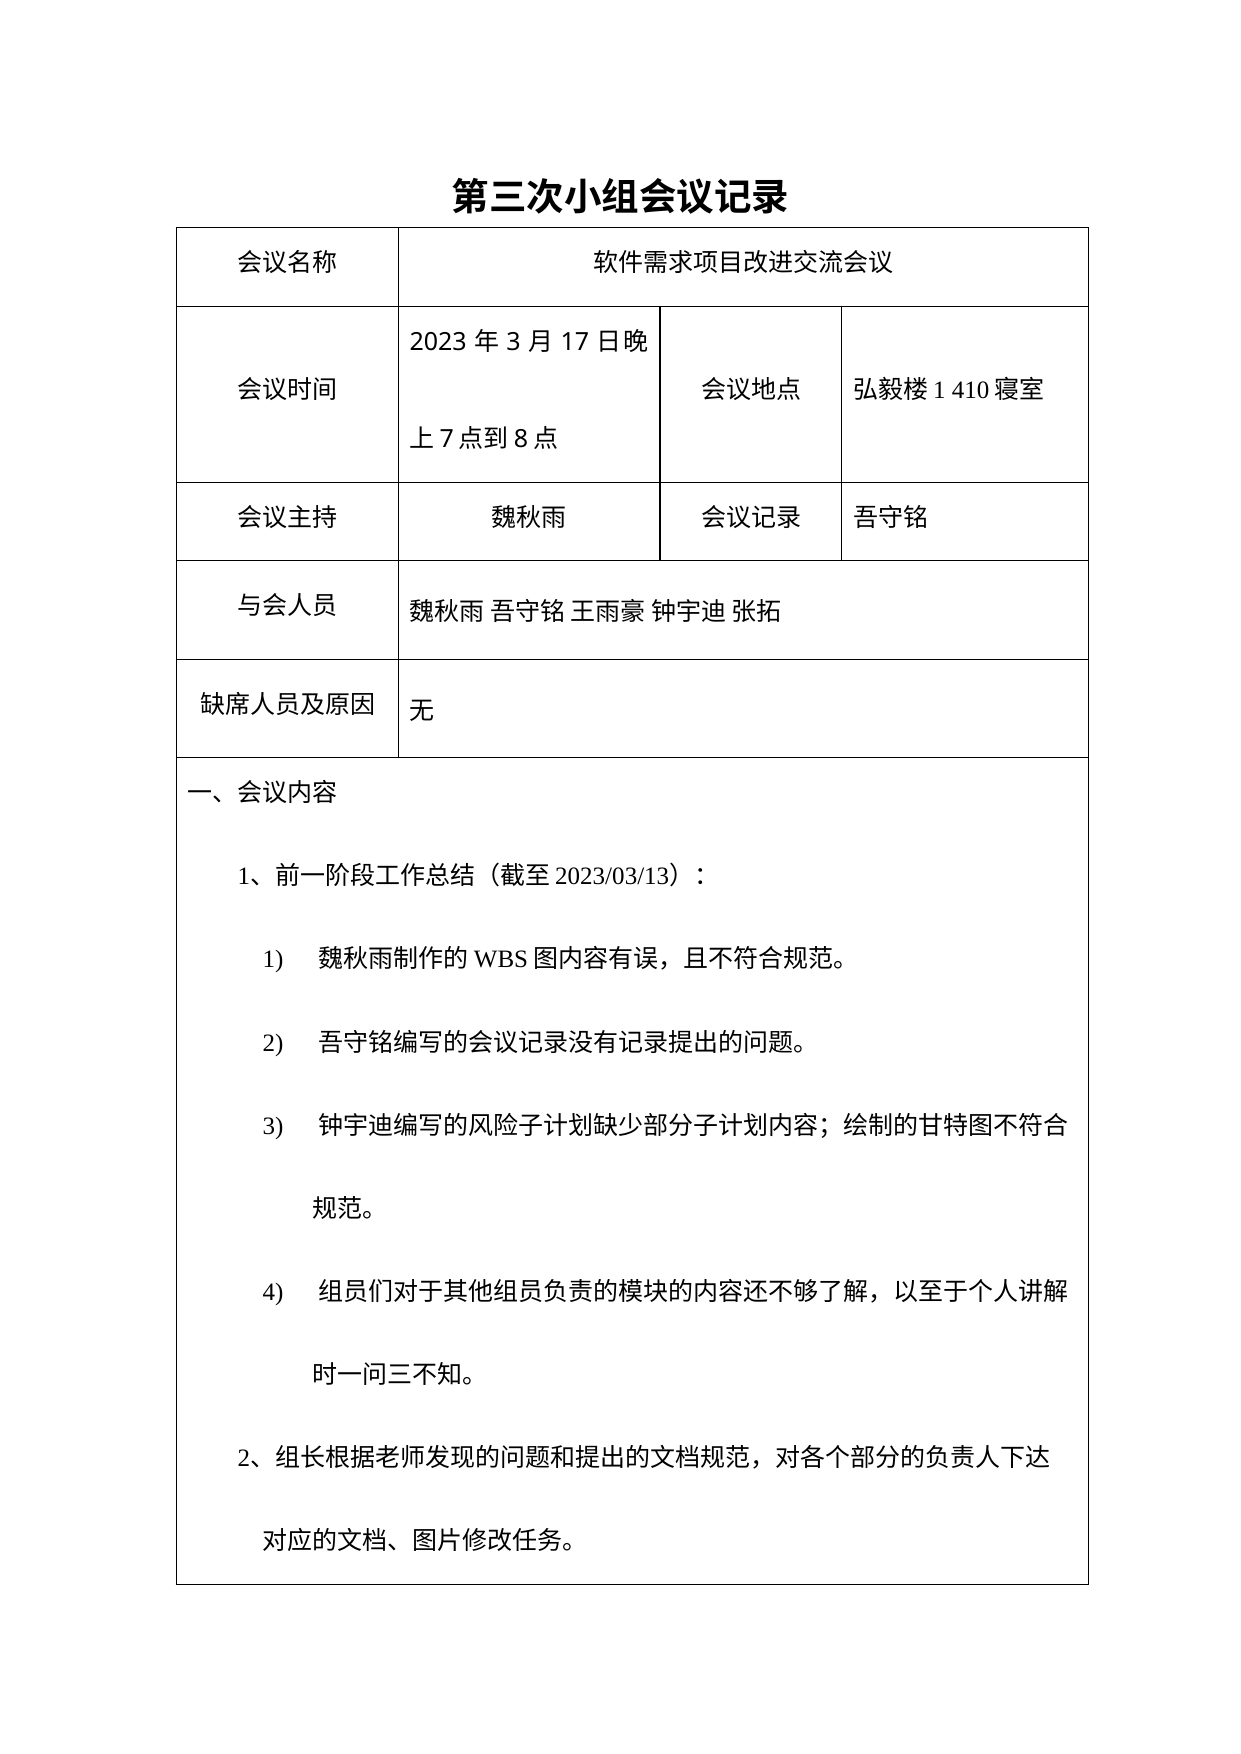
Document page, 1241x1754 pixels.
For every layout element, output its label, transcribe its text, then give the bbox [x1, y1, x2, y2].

table_cell 会议地点 [661, 307, 841, 482]
table_cell 无 [399, 660, 1088, 757]
table_header 软件需求项目改进交流会议 [399, 228, 1088, 306]
table_cell 会议时间 [177, 307, 398, 482]
table_cell 缺席人员及原因 [177, 660, 398, 757]
table_cell 魏秋雨 [399, 483, 659, 560]
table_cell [177, 758, 1088, 1584]
table_cell 会议主持 [177, 483, 398, 560]
table_cell 会议记录 [661, 483, 841, 560]
table_cell 弘毅楼1 410寝室 [842, 307, 1088, 482]
text 第三次小组会议记录 [187, 162, 1053, 227]
table_header 会议名称 [177, 228, 398, 306]
table_cell 吾守铭 [842, 483, 1088, 560]
table_cell 魏秋雨 吾守铭 王雨豪 钟宇迪 张拓 [399, 561, 1088, 659]
table_cell 2023年3月17日晚上7点到8点 [399, 307, 659, 482]
table_cell 与会人员 [177, 561, 398, 659]
